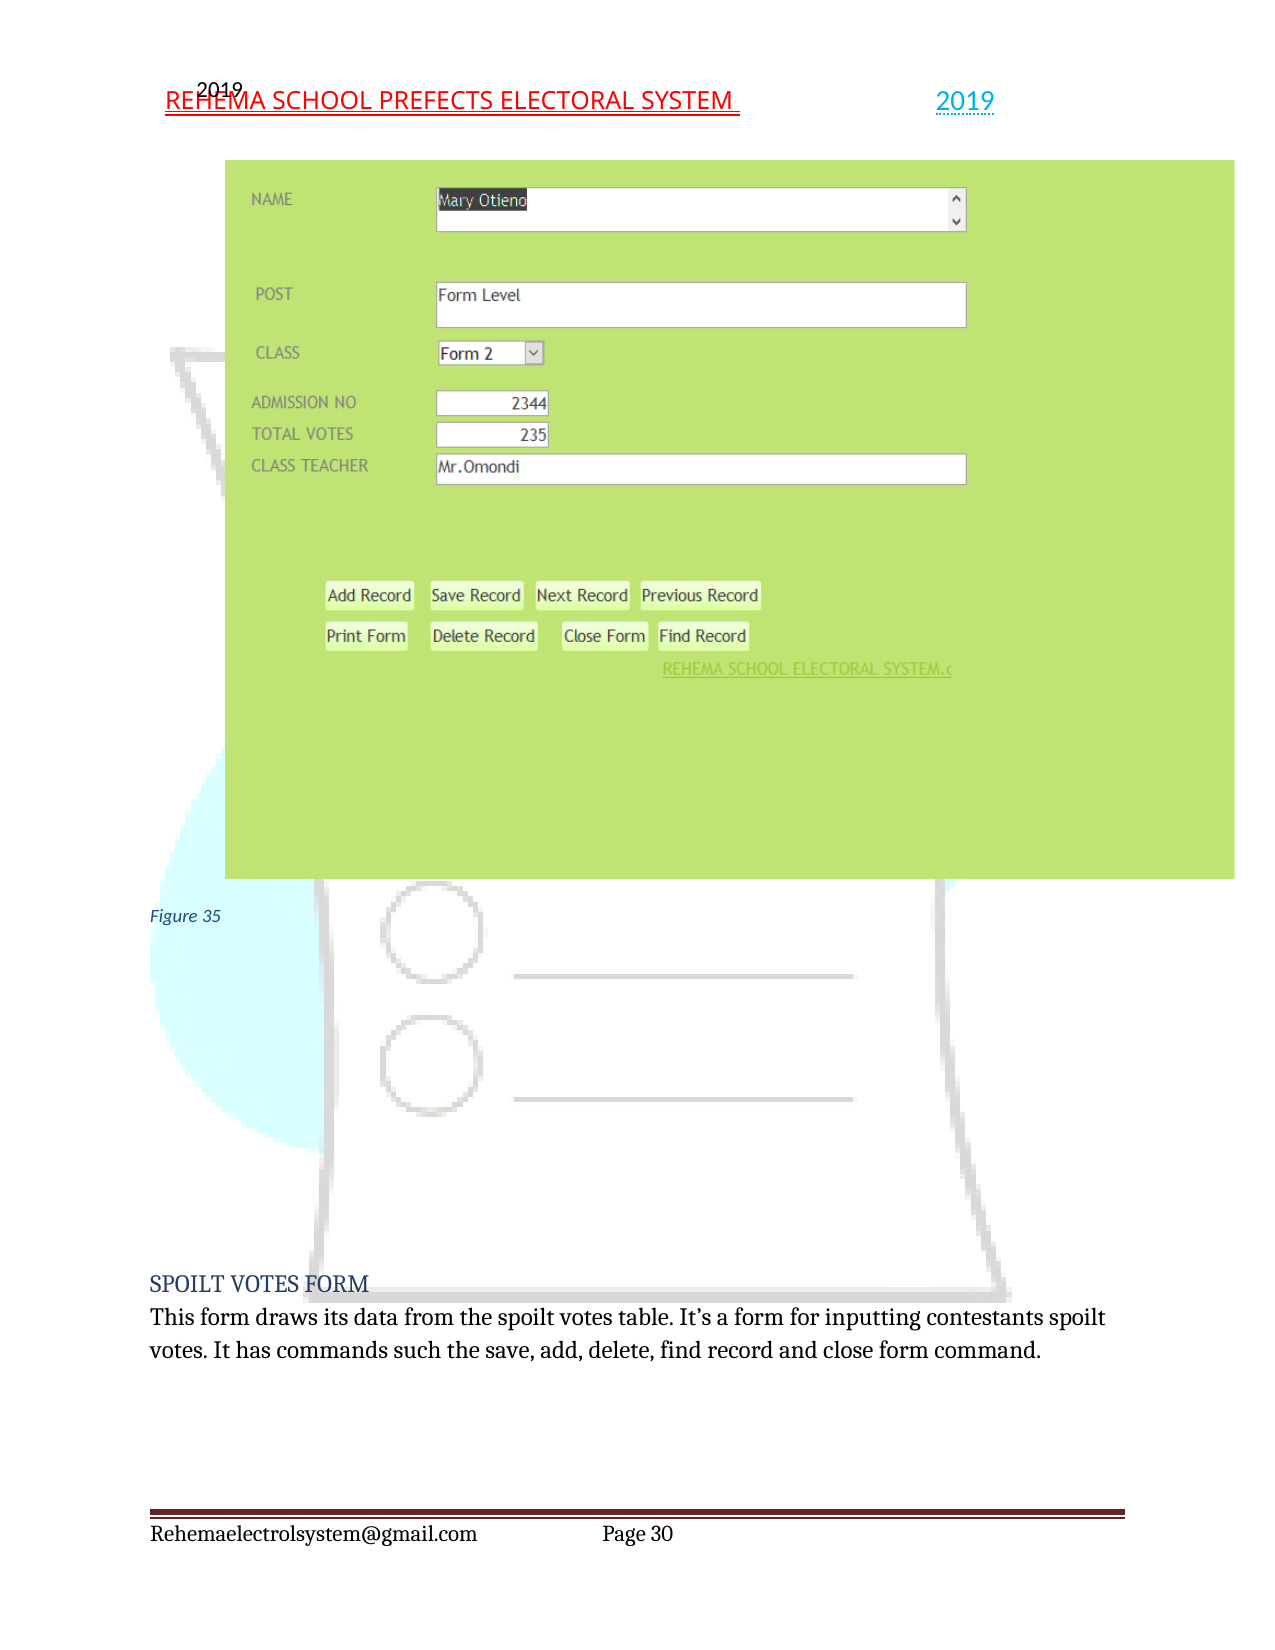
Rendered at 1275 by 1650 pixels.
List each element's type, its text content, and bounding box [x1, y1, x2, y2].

picture [225, 160, 1235, 879]
subtitle SPOILT VOTES FORM [150, 1270, 1125, 1299]
text Figure 35 [150, 904, 1125, 927]
text This form draws its data from the spoilt votes table. It’s a form for inputting contestants spoilt votes. It has commands such the save, add, delete, find record and close form command. [150, 1303, 1125, 1365]
